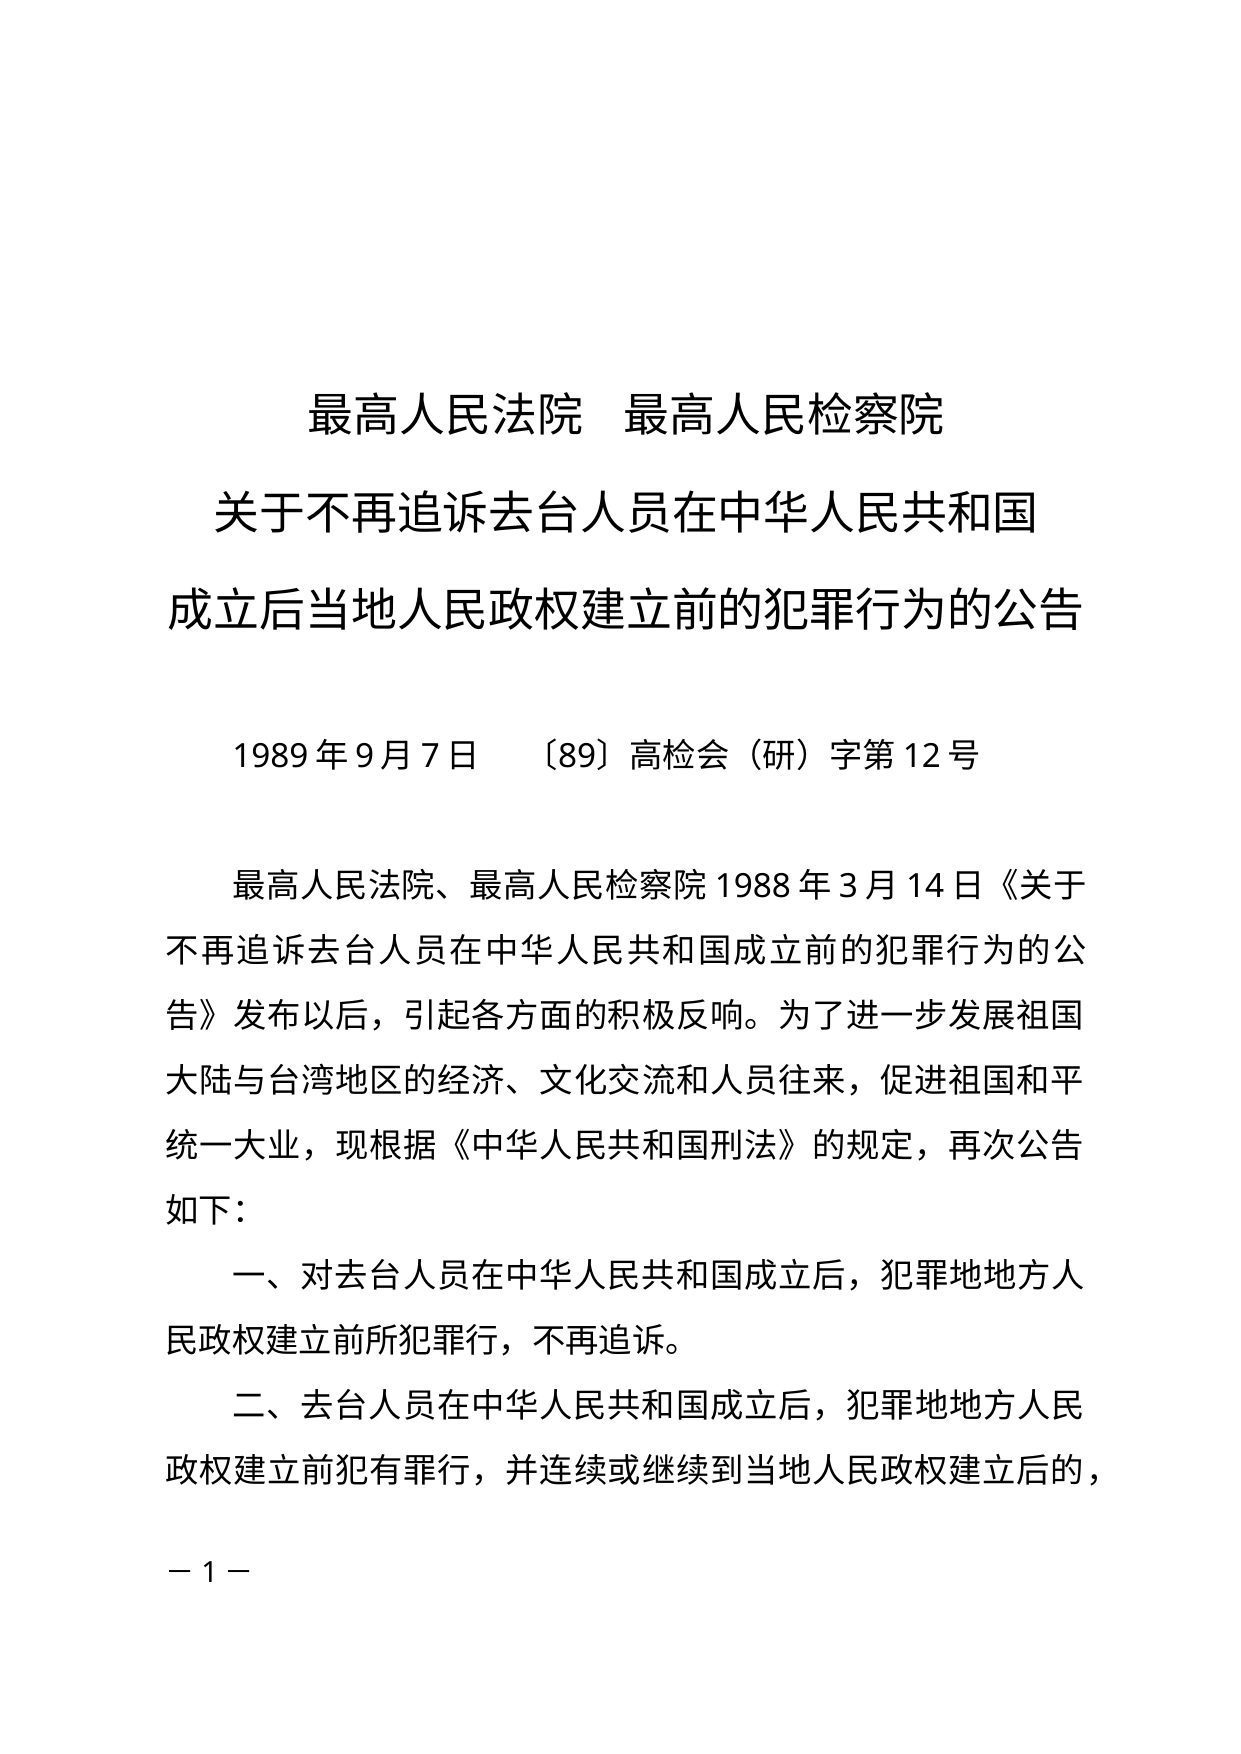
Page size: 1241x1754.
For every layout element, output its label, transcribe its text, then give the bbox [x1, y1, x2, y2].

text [165, 1370, 1087, 1500]
text 最高人民法院 最高人民检察院 [165, 363, 1087, 460]
text 成立后当地人民政权建立前的犯罪行为的公告 [165, 558, 1087, 655]
text 1989年9月7日 〔89〕高检会（研）字第12号 [165, 720, 1087, 785]
text 最高人民法院、最高人民检察院1988年3月14日《关于不再追诉去台人员在中华人民共和国成立前的犯罪行为的公告》发布以后，引起各方面的积极反响。为了进一步发展祖国大陆与台湾地区的经济、文化交流和人员往来，促进祖国和平统一大业，现根据《中华人民共和国刑法》的规定，再次公告如下： [165, 850, 1087, 1240]
text 一、对去台人员在中华人民共和国成立后，犯罪地地方人民政权建立前所犯罪行，不再追诉。 [165, 1240, 1087, 1370]
text 关于不再追诉去台人员在中华人民共和国 [165, 460, 1087, 558]
